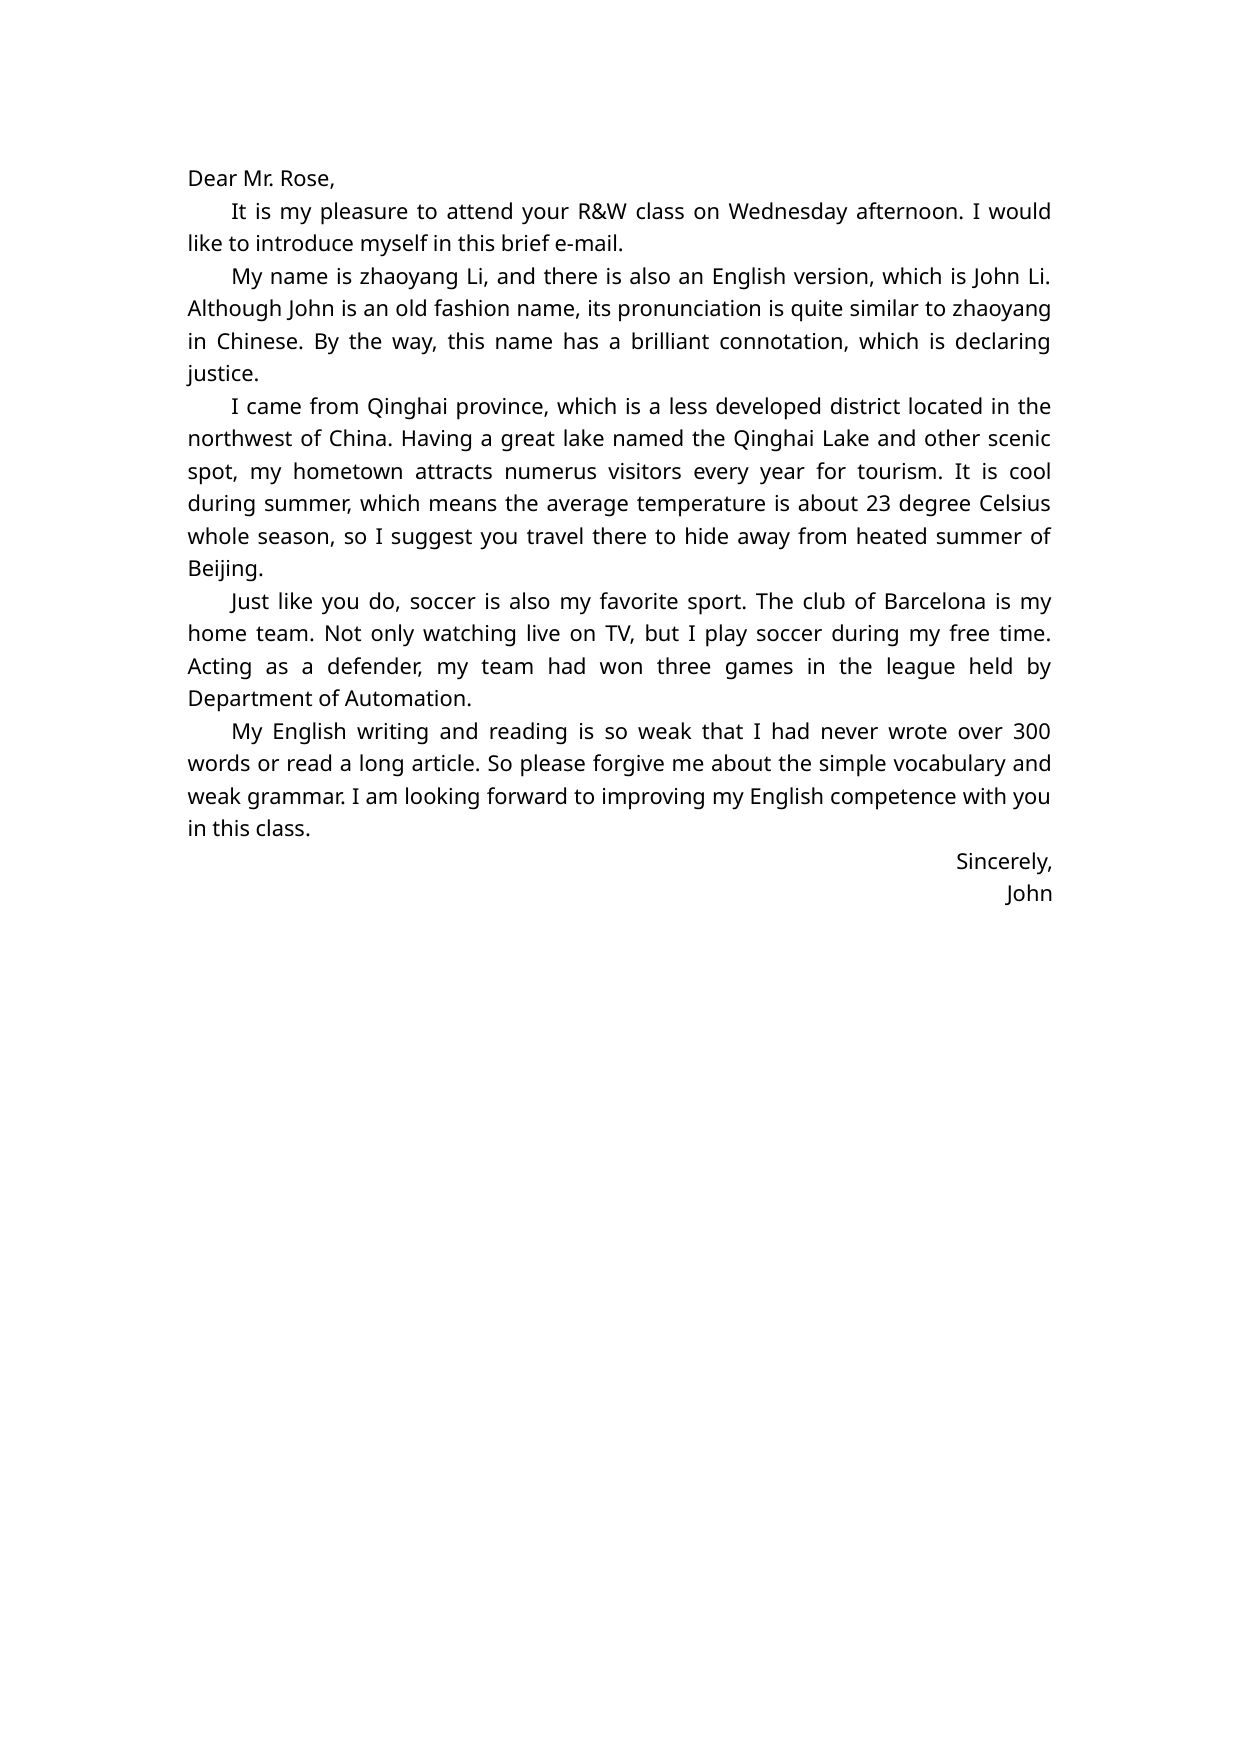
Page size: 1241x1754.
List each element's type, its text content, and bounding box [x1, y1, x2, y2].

text Dear Mr. Rose, [187, 162, 1053, 194]
text It is my pleasure to attend your R&W class on Wednesday afternoon. I would like to introduce myself in this brief e-mail. [187, 194, 1053, 259]
text Sincerely, [187, 844, 1053, 877]
text John [187, 877, 1053, 909]
text Just like you do, soccer is also my favorite sport. The club of Barcelona is my home team. Not only watching live on TV, but I play soccer during my free time. Acting as a defender, my team had won three games in the league held by Department of Automation. [187, 584, 1053, 714]
text My English writing and reading is so weak that I had never wrote over 300 words or read a long article. So please forgive me about the simple vocabulary and weak grammar. I am looking forward to improving my English competence with you in this class. [187, 714, 1053, 844]
text My name is zhaoyang Li, and there is also an English version, which is John Li. Although John is an old fashion name, its pronunciation is quite similar to zhaoyang in Chinese. By the way, this name has a brilliant connotation, which is declaring justice. [187, 259, 1053, 389]
text I came from Qinghai province, which is a less developed district located in the northwest of China. Having a great lake named the Qinghai Lake and other scenic spot, my hometown attracts numerus visitors every year for tourism. It is cool during summer, which means the average temperature is about 23 degree Celsius whole season, so I suggest you travel there to hide away from heated summer of Beijing. [187, 389, 1053, 584]
